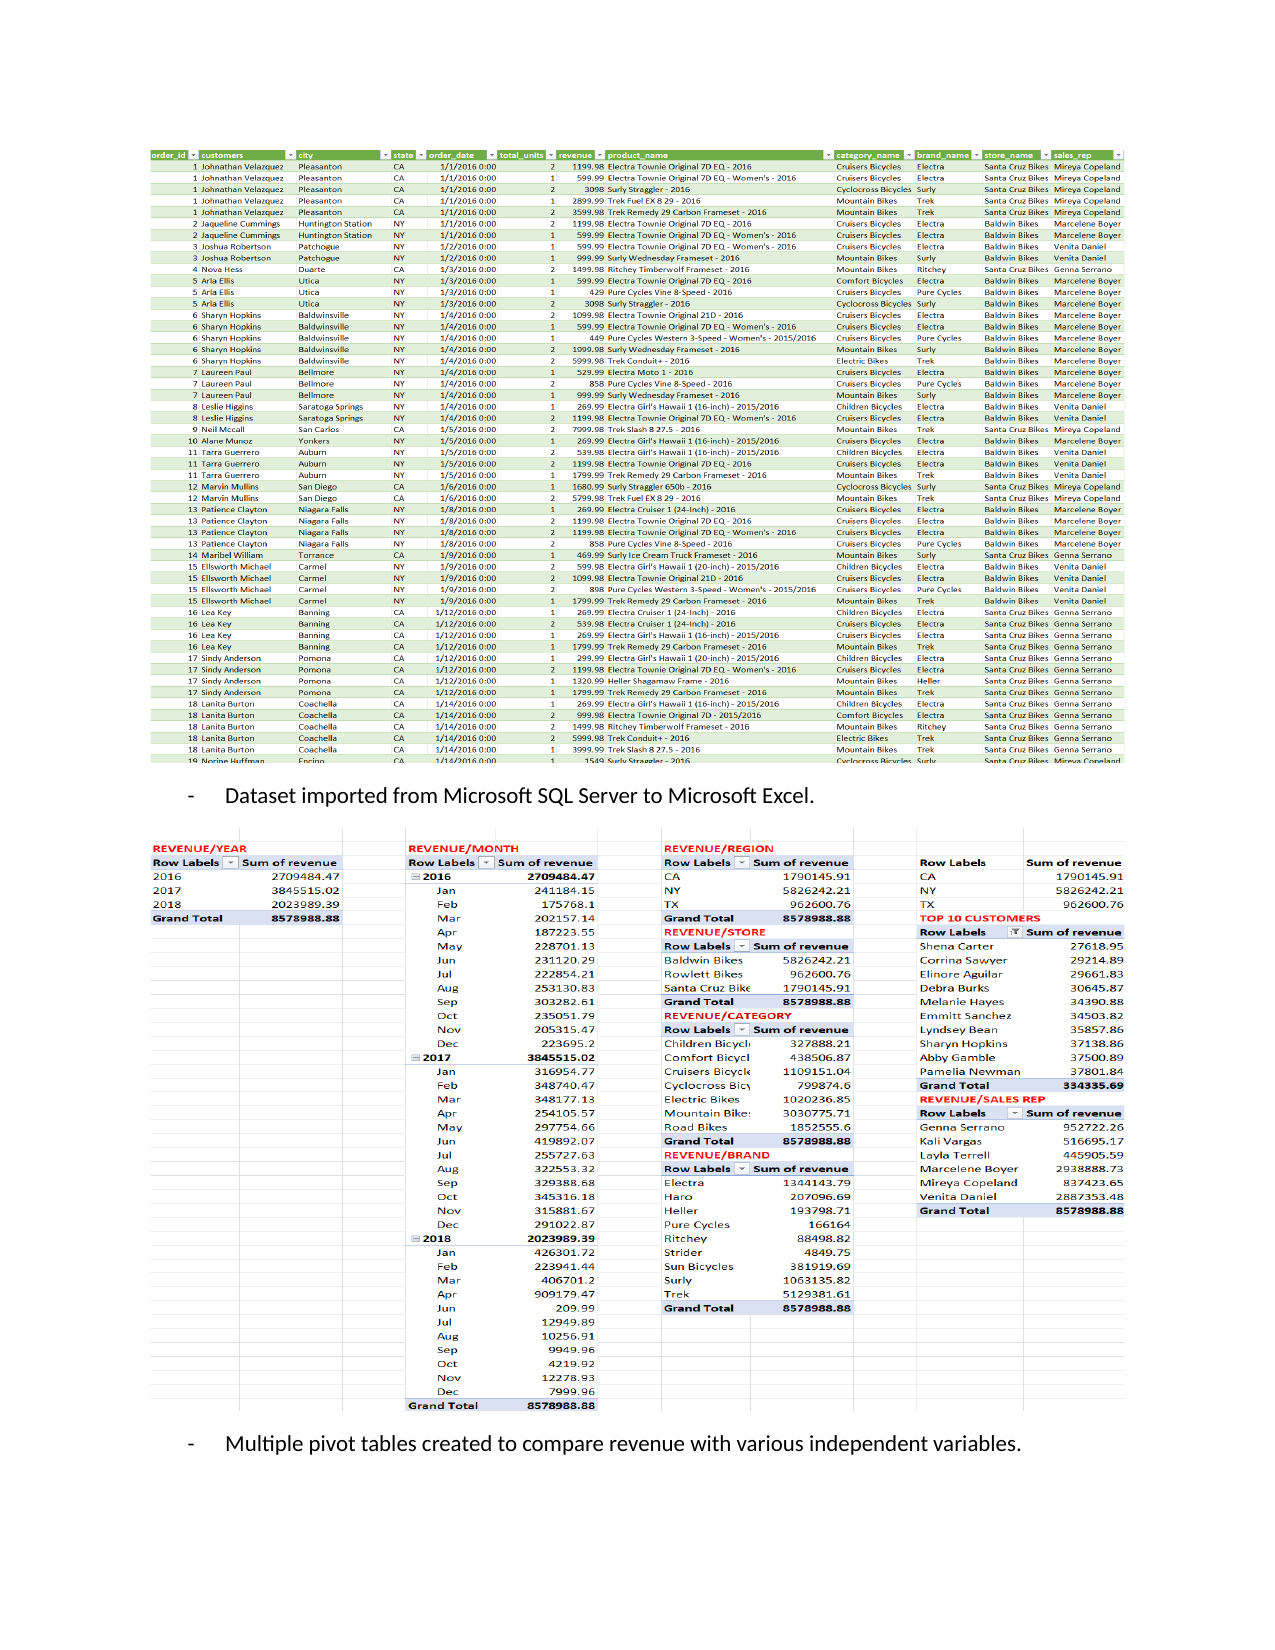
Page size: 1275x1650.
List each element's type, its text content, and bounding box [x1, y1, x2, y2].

list Multiple pivot tables created to compare revenue with various independent variables. [187, 1429, 1125, 1458]
list Dataset imported from Microsoft SQL Server to Microsoft Excel. [187, 781, 1125, 809]
picture [150, 828, 1125, 1411]
picture [150, 150, 1125, 763]
